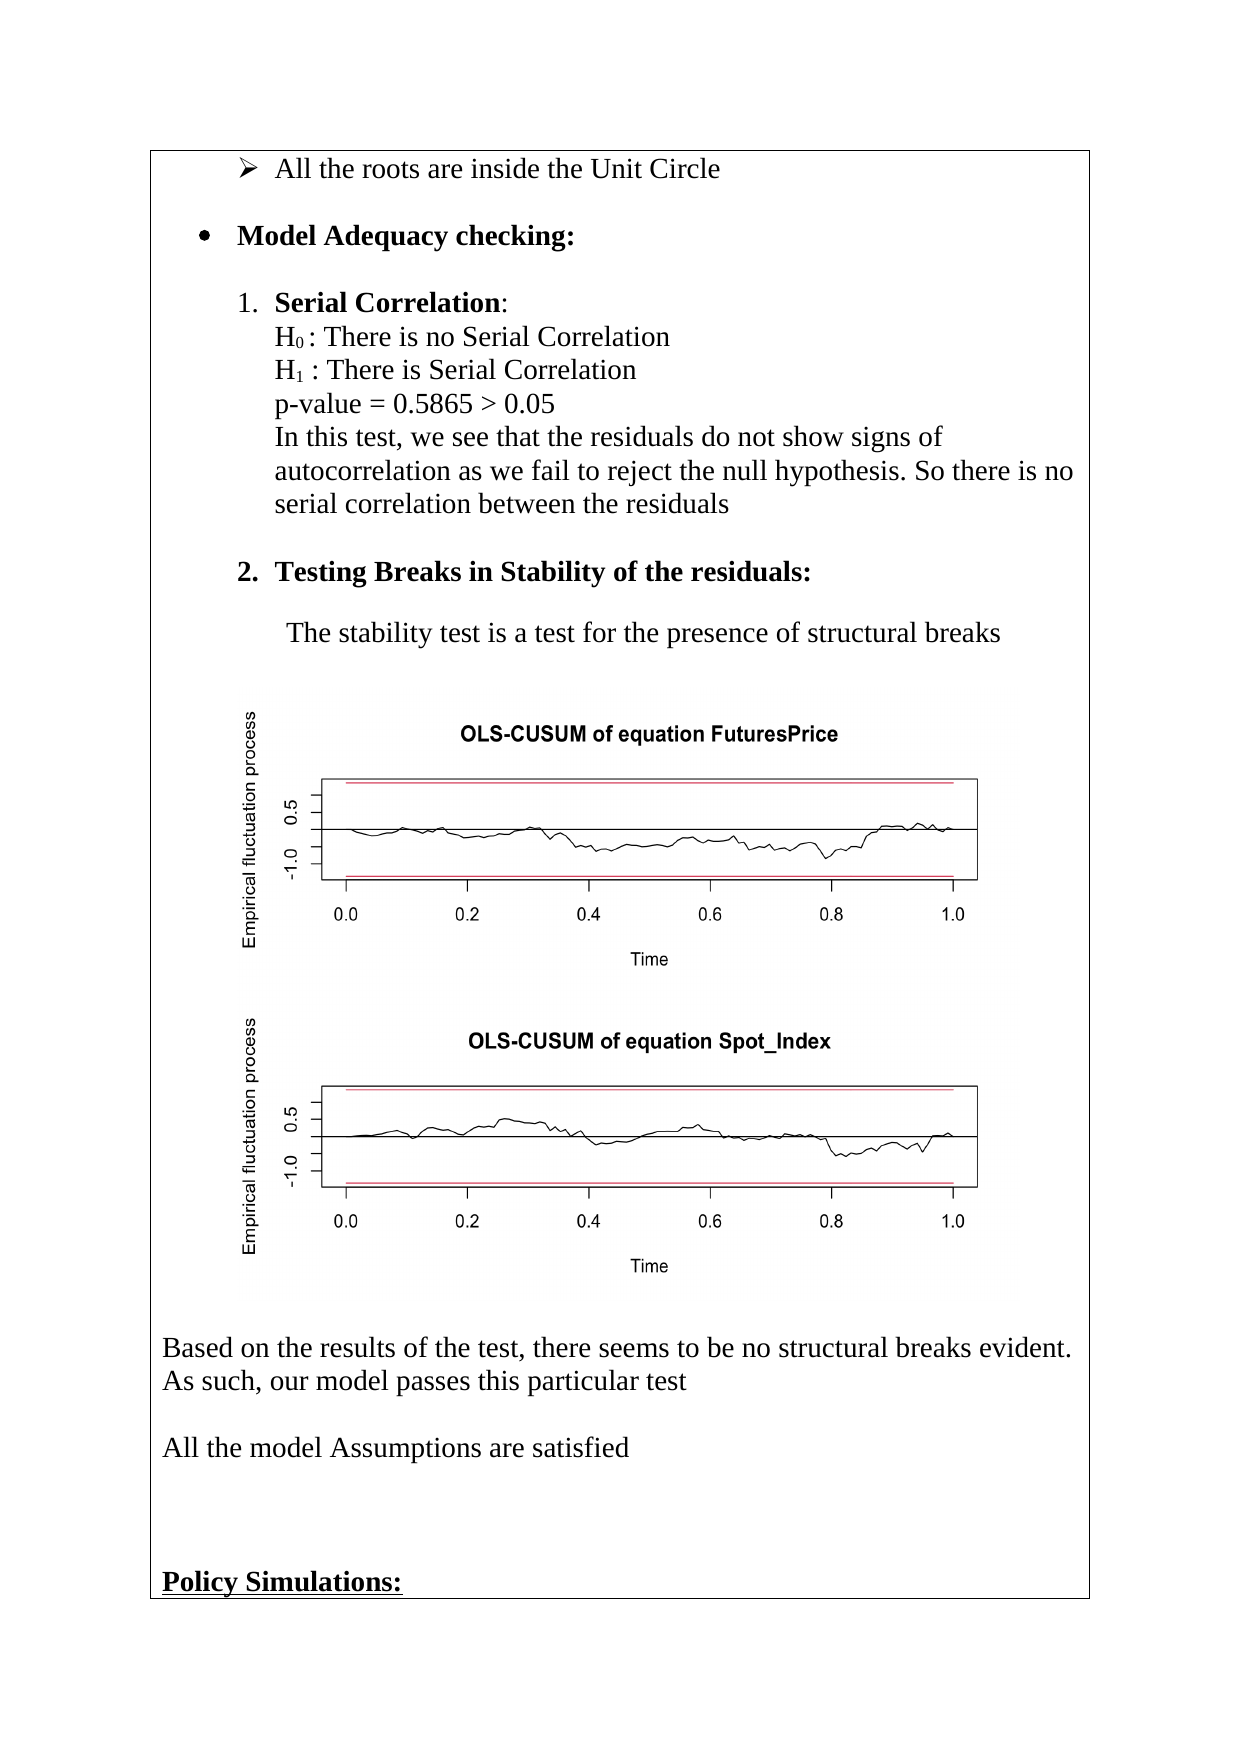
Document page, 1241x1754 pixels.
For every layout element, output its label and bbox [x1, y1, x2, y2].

picture [236, 687, 1020, 1301]
table_header [151, 151, 1089, 1598]
